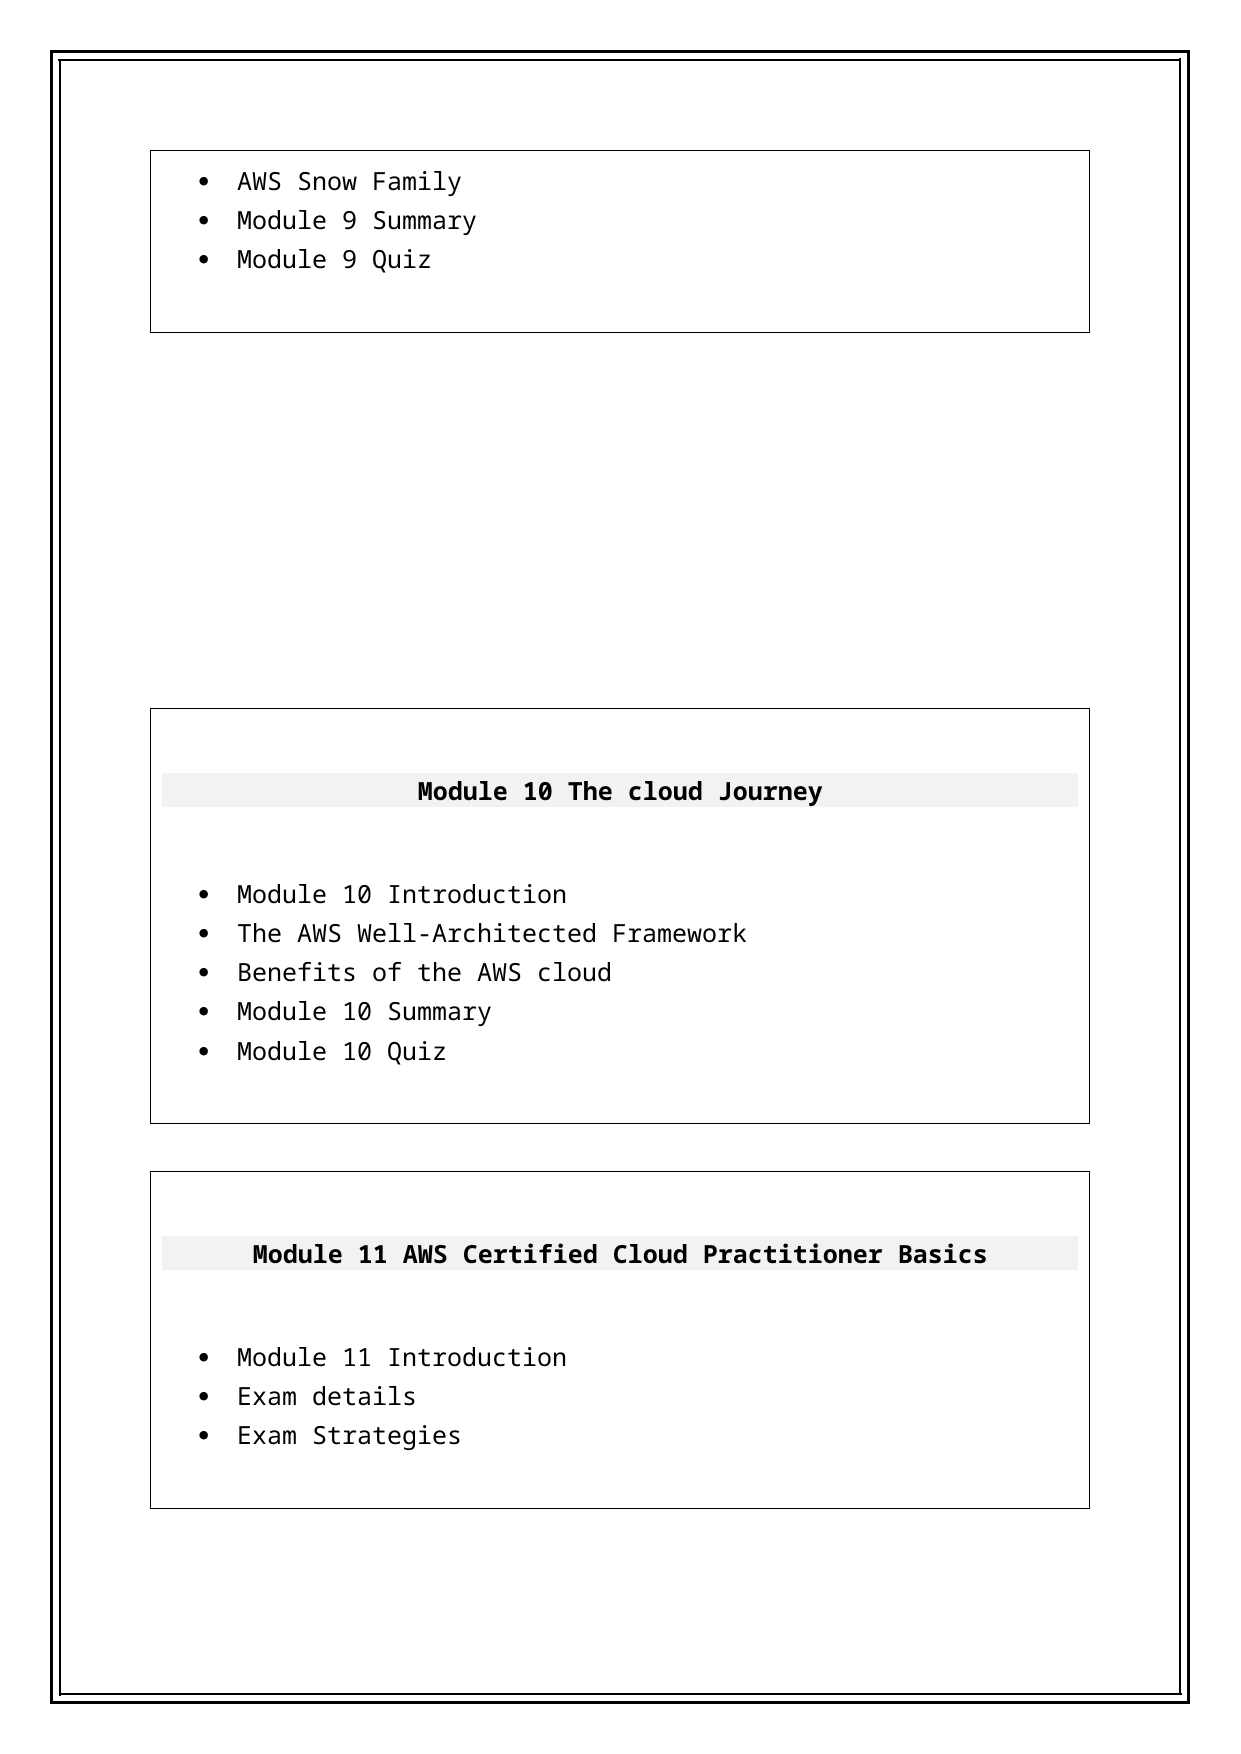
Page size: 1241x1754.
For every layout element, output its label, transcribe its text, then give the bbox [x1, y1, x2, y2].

table_header Module 10 The cloud Journey Module 10 Introduction The AWS Well-Architected Framework Benefits of the AWS cloud Module 10 Summary Module 10 Quiz [151, 709, 1089, 1123]
table_header Module 11 AWS Certified Cloud Practitioner Basics Module 11 Introduction Exam details Exam Strategies [151, 1172, 1089, 1508]
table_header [151, 151, 1089, 332]
